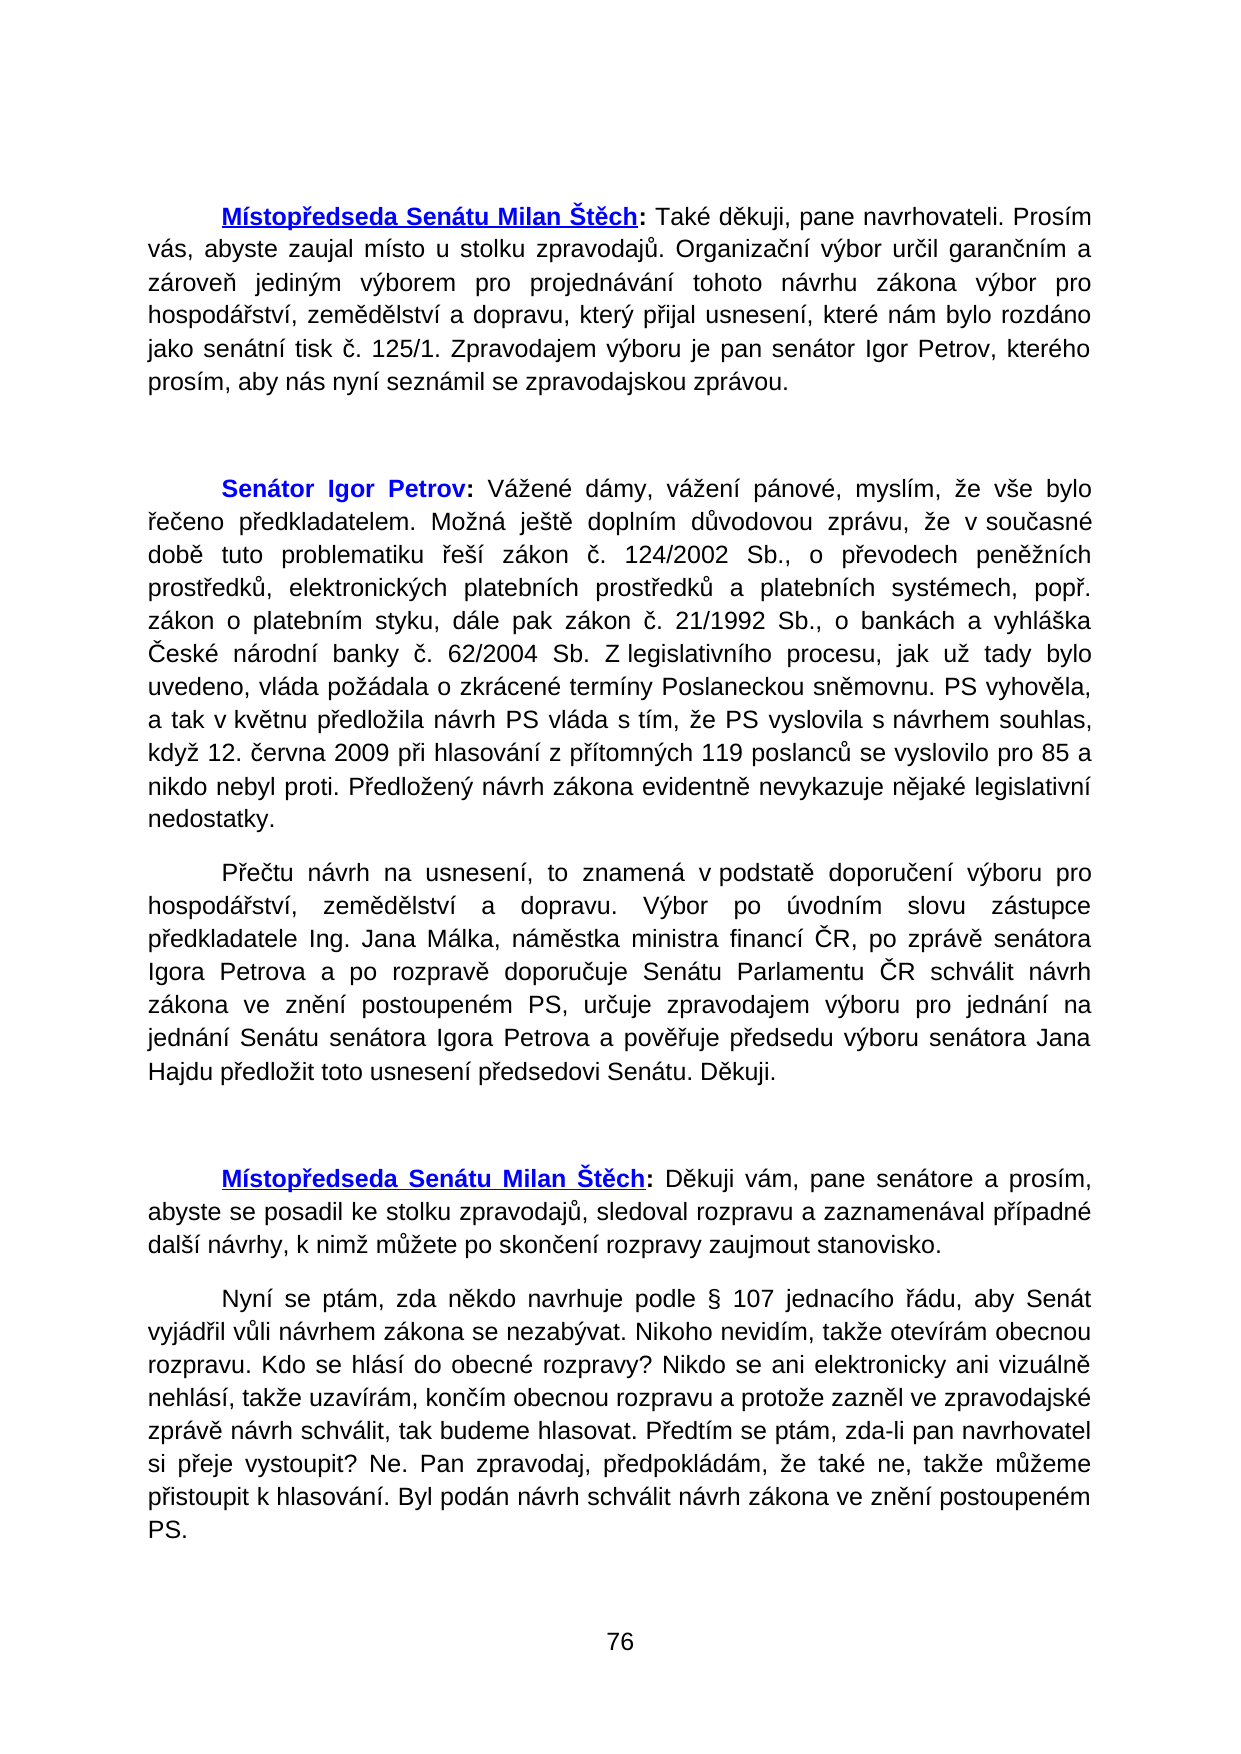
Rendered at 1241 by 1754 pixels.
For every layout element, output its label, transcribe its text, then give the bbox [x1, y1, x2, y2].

text Místopředseda Senátu Milan Štěch: Také děkuji, pane navrhovateli. Prosím vás, abyste zaujal místo u stolku zpravodajů. Organizační výbor určil garančním a zároveň jediným výborem pro projednávání tohoto návrhu zákona výbor pro hospodářství, zemědělství a dopravu, který přijal usnesení, které nám bylo rozdáno jako senátní tisk č. 125/1. Zpravodajem výboru je pan senátor Igor Petrov, kterého prosím, aby nás nyní seznámil se zpravodajskou zprávou. [148, 201, 1093, 395]
text Místopředseda Senátu Milan Štěch: Děkuji vám, pane senátore a prosím, abyste se posadil ke stolku zpravodajů, sledoval rozpravu a zaznamenával případné další návrhy, k nimž můžete po skončení rozpravy zaujmout stanovisko. [148, 1164, 1093, 1259]
text Přečtu návrh na usnesení, to znamená v podstatě doporučení výboru pro hospodářství, zemědělství a dopravu. Výbor po úvodním slovu zástupce předkladatele Ing. Jana Málka, náměstka ministra financí ČR, po zprávě senátora Igora Petrova a po rozpravě doporučuje Senátu Parlamentu ČR schválit návrh zákona ve znění postoupeném PS, určuje zpravodajem výboru pro jednání na jednání Senátu senátora Igora Petrova a pověřuje předsedu výboru senátora Jana Hajdu předložit toto usnesení předsedovi Senátu. Děkuji. [148, 858, 1093, 1085]
text Senátor Igor Petrov: Vážené dámy, vážení pánové, myslím, že vše bylo řečeno předkladatelem. Možná ještě doplním důvodovou zprávu, že v současné době tuto problematiku řeší zákon č. 124/2002 Sb., o převodech peněžních prostředků, elektronických platebních prostředků a platebních systémech, popř. zákon o platebním styku, dále pak zákon č. 21/1992 Sb., o bankách a vyhláška České národní banky č. 62/2004 Sb. Z legislativního procesu, jak už tady bylo uvedeno, vláda požádala o zkrácené termíny Poslaneckou sněmovnu. PS vyhověla, a tak v květnu předložila návrh PS vláda s tím, že PS vyslovila s návrhem souhlas, když 12. června 2009 při hlasování z přítomných 119 poslanců se vyslovilo pro nikdo nebyl proti. Předložený návrh zákona evidentně nevykazuje nějaké legislativní nedostatky. [148, 474, 1093, 833]
text Nyní se ptám, zda někdo navrhuje podle § 107 jednacího řádu, aby Senát vyjádřil vůli návrhem zákona se nezabývat. Nikoho nevidím, takže otevírám obecnou rozpravu. Kdo se hlásí do obecné rozpravy? Nikdo se ani elektronicky ani vizuálně nehlásí, takže uzavírám, končím obecnou rozpravu a protože zazněl ve zpravodajské zprávě návrh schválit, tak budeme hlasovat. Předtím se ptám, zda-li pan navrhovatel si přeje vystoupit? Ne. Pan zpravodaj, předpokládám, že také ne, takže můžeme přistoupit k hlasování. Byl podán návrh schválit návrh zákona ve znění postoupeném PS. [148, 1284, 1093, 1544]
